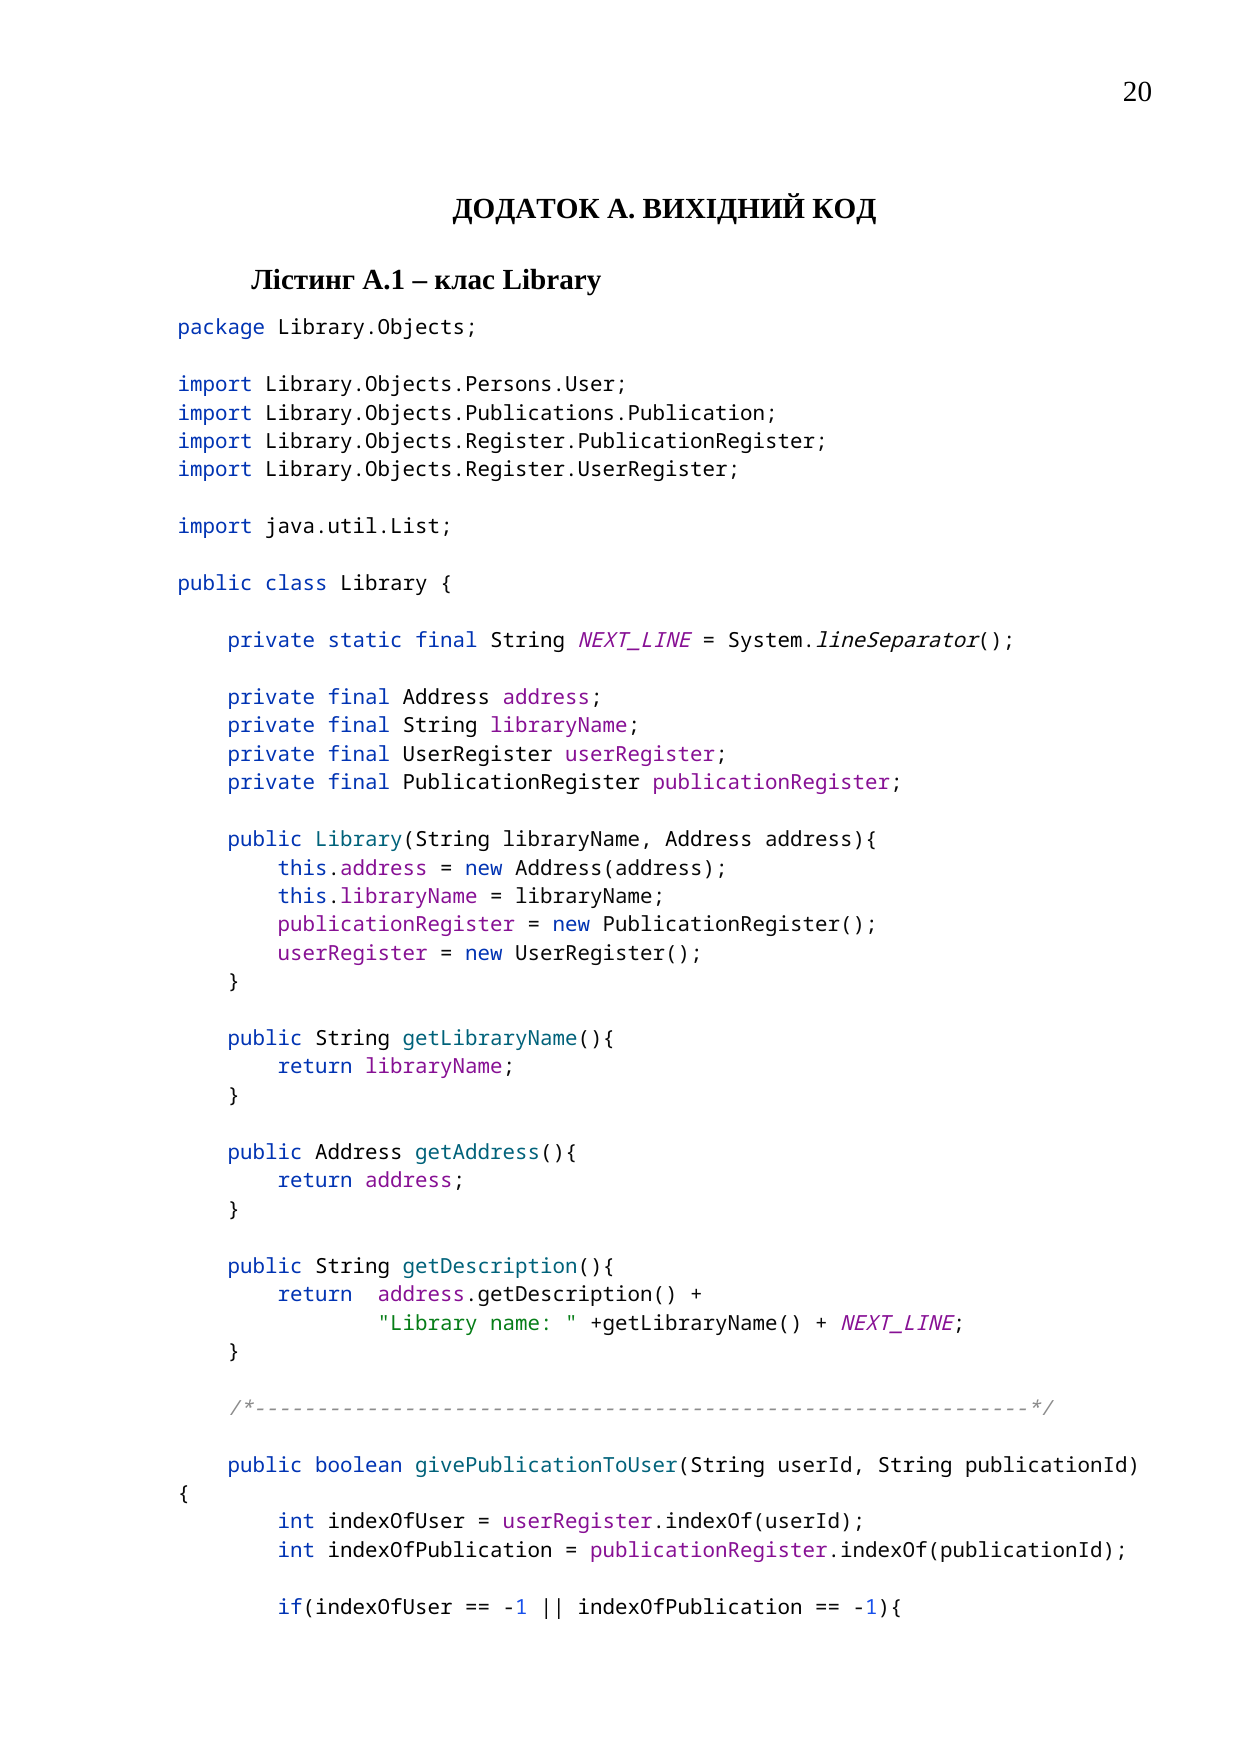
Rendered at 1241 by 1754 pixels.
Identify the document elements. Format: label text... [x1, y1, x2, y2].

subtitle ДОДАТОК А. ВИХІДНИЙ КОД [177, 191, 1152, 224]
subtitle Лістинг А.1 – клас Library [177, 262, 1152, 296]
